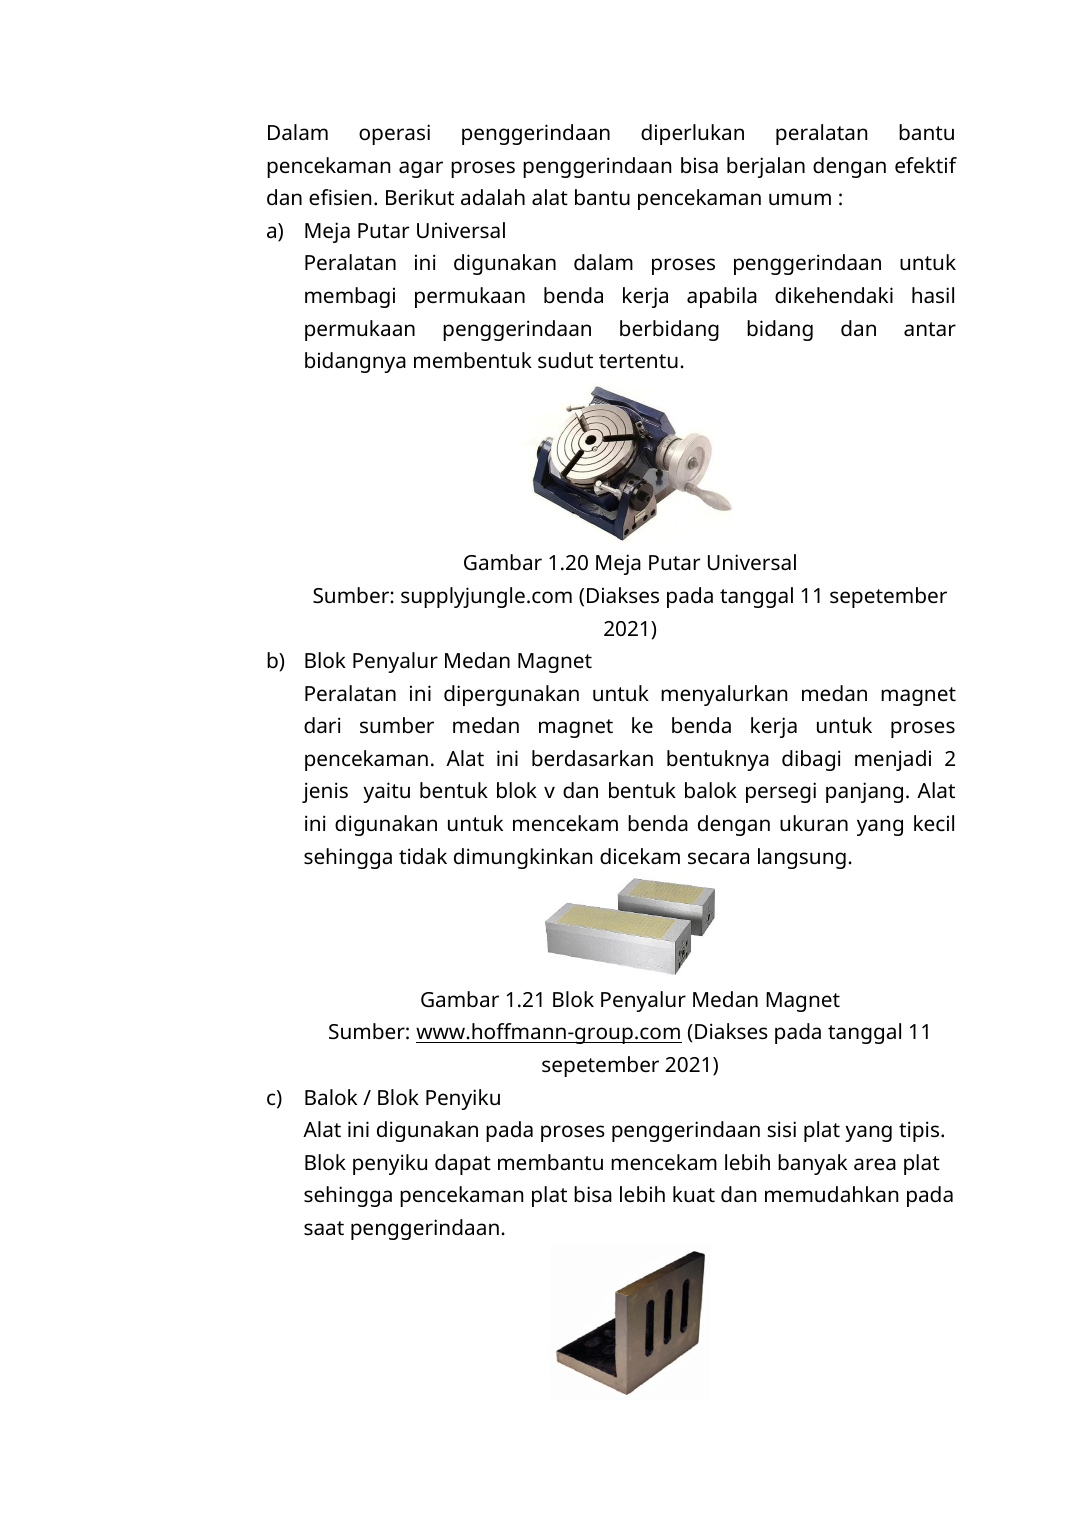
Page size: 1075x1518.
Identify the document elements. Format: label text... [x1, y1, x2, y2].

list Gambar 1.21 Blok Penyalur Medan Magnet [303, 985, 957, 1013]
list Blok Penyalur Medan Magnet [266, 646, 957, 675]
picture [521, 378, 739, 545]
list Alat ini digunakan pada proses penggerindaan sisi plat yang tipis. Blok penyiku dapat membantu mencekam lebih banyak area plat sehingga pencekaman plat bisa lebih kuat dan memudahkan pada saat penggerindaan. [303, 1115, 957, 1242]
picture [545, 874, 715, 981]
list Peralatan ini digunakan dalam proses penggerindaan untuk membagi permukaan benda kerja apabila dikehendaki hasil permukaan penggerindaan berbidang bidang dan antar bidangnya membentuk sudut tertentu. [303, 248, 957, 375]
list Balok / Blok Penyiku [266, 1083, 957, 1111]
list Meja Putar Universal [266, 216, 957, 244]
list Peralatan ini dipergunakan untuk menyalurkan medan magnet dari sumber medan magnet ke benda kerja untuk proses pencekaman. Alat ini berdasarkan bentuknya dibagi menjadi 2 jenis yaitu bentuk blok v dan bentuk balok persegi panjang. Alat ini digunakan untuk mencekam benda dengan ukuran yang kecil sehingga tidak dimungkinkan dicekam secara langsung. [303, 679, 957, 870]
list Sumber: www.hoffmann-group.com (Diakses pada tanggal 11 sepetember 2021) [303, 1017, 957, 1078]
list Sumber: supplyjungle.com (Diakses pada tanggal 11 sepetember 2021) [303, 581, 957, 642]
picture [550, 1245, 711, 1400]
list Gambar 1.20 Meja Putar Universal [303, 548, 957, 577]
list Dalam operasi penggerindaan diperlukan peralatan bantu pencekaman agar proses penggerindaan bisa berjalan dengan efektif dan efisien. Berikut adalah alat bantu pencekaman umum : [266, 118, 957, 212]
